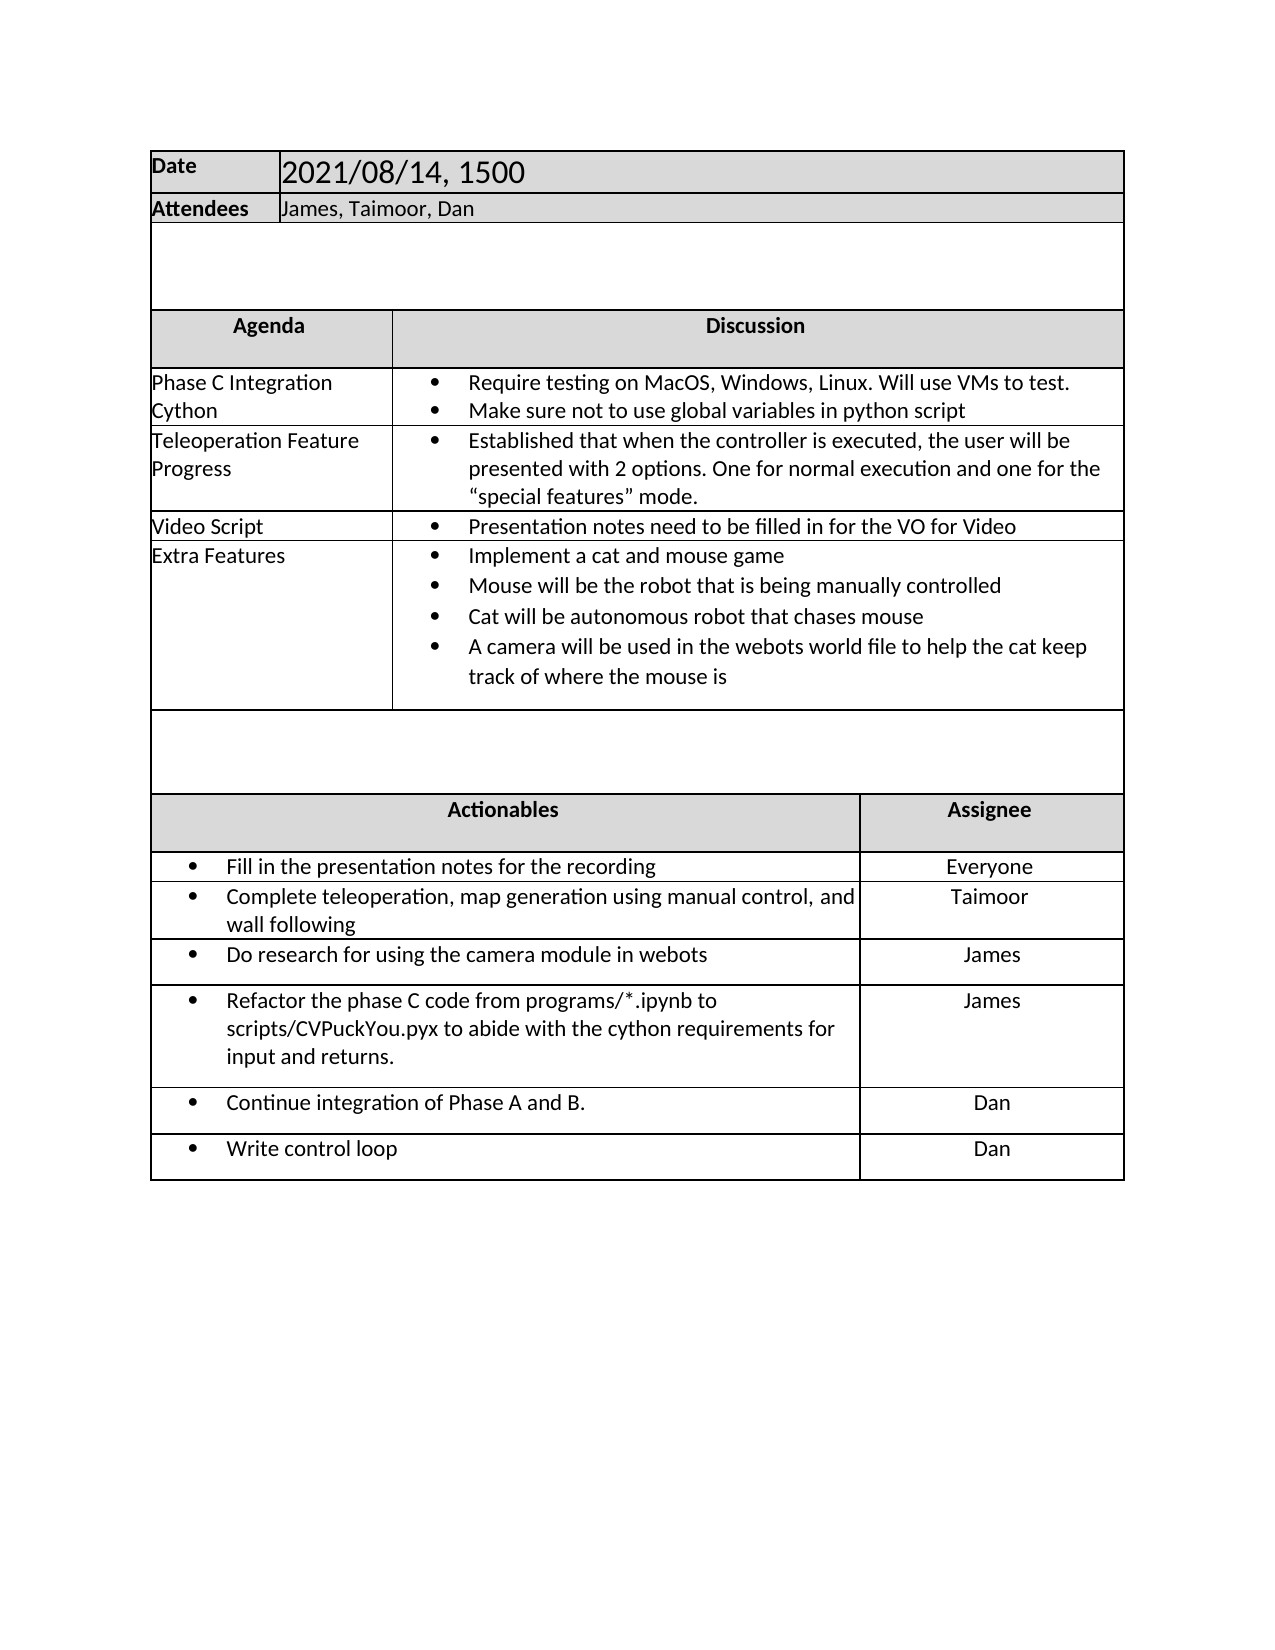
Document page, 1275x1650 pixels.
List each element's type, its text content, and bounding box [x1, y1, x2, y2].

table_cell Teleoperation Feature Progress [152, 426, 392, 510]
table_cell Dan [861, 1088, 1123, 1133]
table_cell Dan [861, 1135, 1123, 1179]
table_cell Do research for using the camera module in webots [152, 940, 859, 984]
table_header 2021/08/14, 1500 [281, 152, 1123, 192]
table_cell Refactor the phase C code from programs/*.ipynb to scripts/CVPuckYou.pyx to abide with the cython requirements for input and returns. [152, 986, 859, 1087]
table_cell Assignee [861, 795, 1123, 851]
table_cell Presentation notes need to be filled in for the VO for Video [393, 512, 1123, 540]
table_cell Established that when the controller is executed, the user will be presented with 2 options. One for normal execution and one for the “special features” mode. [393, 426, 1123, 510]
table_cell Taimoor [861, 882, 1123, 938]
table_cell Phase C Integration Cython [152, 369, 392, 424]
table_cell James [861, 986, 1123, 1087]
table_cell Extra Features [152, 541, 392, 709]
table_cell [152, 711, 1123, 793]
table_cell Attendees [152, 194, 279, 222]
table_cell Continue integration of Phase A and B. [152, 1088, 859, 1133]
table_cell Require testing on MacOS, Windows, Linux. Will use VMs to test. Make sure not to use global variables in python script [393, 369, 1123, 424]
table_cell Implement a cat and mouse game Mouse will be the robot that is being manually controlled Cat will be autonomous robot that chases mouse A camera will be used in the webots world file to help the cat keep track of where the mouse is [393, 541, 1123, 709]
table_cell Agenda [152, 311, 392, 367]
table_header Date [152, 152, 279, 192]
table_cell Everyone [861, 853, 1123, 881]
table_cell Fill in the presentation notes for the recording [152, 853, 859, 881]
table_cell Actionables [152, 795, 859, 851]
table_cell Video Script [152, 512, 392, 540]
table_cell Write control loop [152, 1135, 859, 1179]
table_cell James, Taimoor, Dan [281, 194, 1123, 222]
table_cell Complete teleoperation, map generation using manual control, and wall following [152, 882, 859, 938]
table_cell Discussion [393, 311, 1123, 367]
table_cell [152, 223, 1123, 309]
table_cell James [861, 940, 1123, 984]
